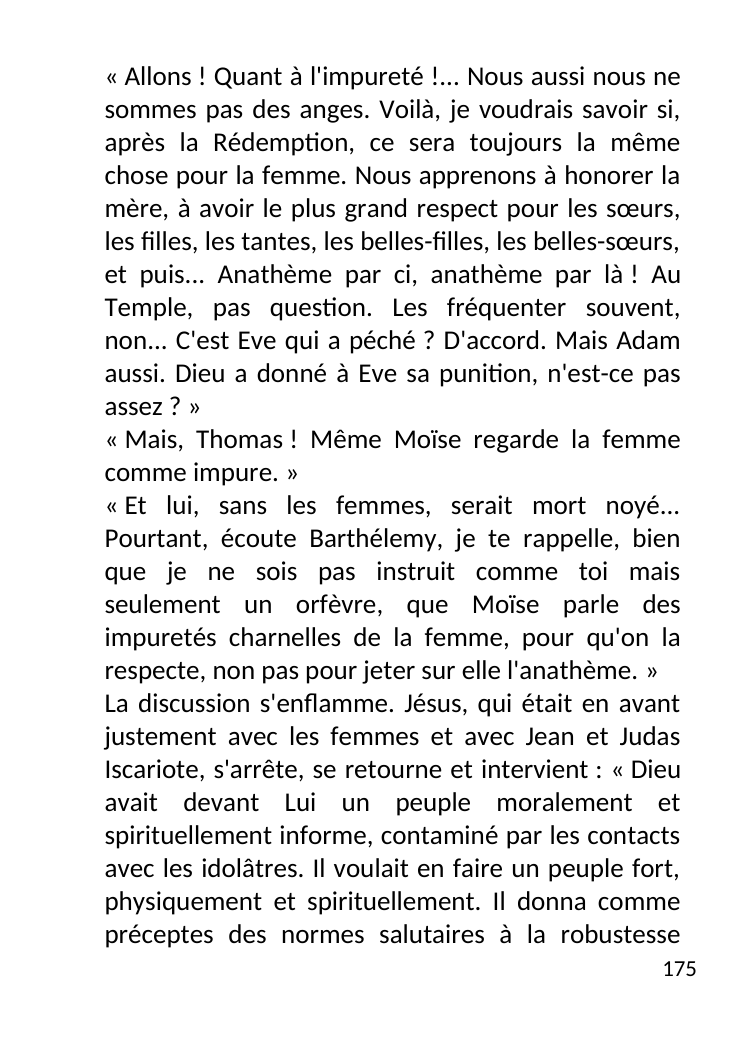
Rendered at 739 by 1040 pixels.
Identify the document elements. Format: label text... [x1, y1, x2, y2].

text « Mais, Thomas ! Même Moïse regarde la femme comme impure. » [104, 422, 681, 488]
text « Et lui, sans les femmes, serait mort noyé... Pourtant, écoute Barthélemy, je te rappelle, bien que je ne sois pas instruit comme toi mais seulement un orfèvre, que Moïse parle des impuretés charnelles de la femme, pour qu'on la respecte, non pas pour jeter sur elle l'anathème. » [104, 488, 681, 686]
text « Allons ! Quant à l'impureté !... Nous aussi nous ne sommes pas des anges. Voilà, je voudrais savoir si, après la Rédemption, ce sera toujours la même chose pour la femme. Nous apprenons à honorer la mère, à avoir le plus grand respect pour les sœurs, les filles, les tantes, les belles-filles, les belles-sœurs, et puis... Anathème par ci, anathème par là ! Au Temple, pas question. Les fréquenter souvent, non... C'est Eve qui a péché ? D'accord. Mais Adam aussi. Dieu a donné à Eve sa punition, n'est-ce pas assez ? » [104, 59, 681, 422]
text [104, 686, 681, 951]
